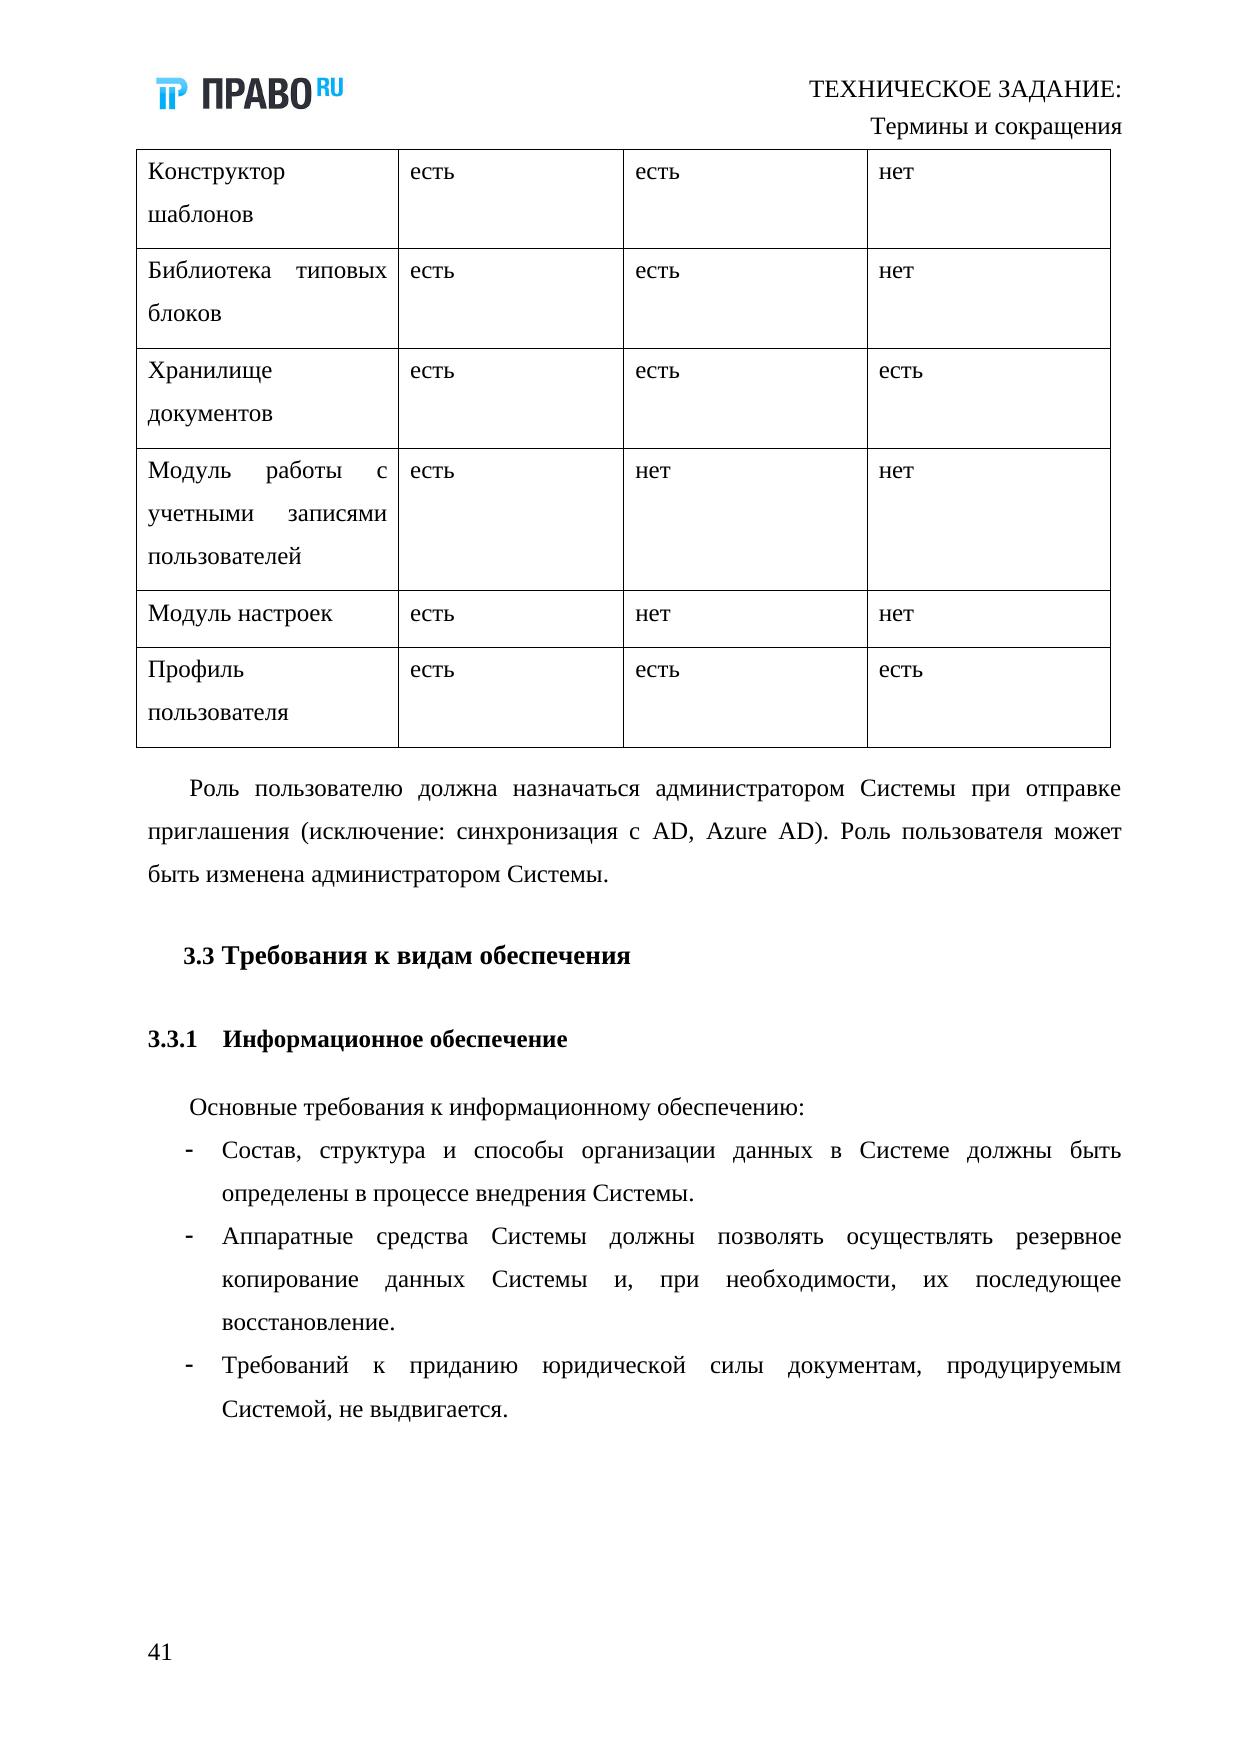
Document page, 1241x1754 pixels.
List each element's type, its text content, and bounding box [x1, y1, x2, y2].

table_cell есть [399, 249, 623, 348]
table_cell есть [399, 648, 623, 747]
text Информационное обеспечение [148, 1024, 1122, 1052]
table_cell есть [399, 150, 623, 248]
table_cell Конструктор шаблонов [137, 150, 398, 248]
table_cell Библиотека типовых блоков [137, 249, 398, 348]
table_cell Модуль настроек [137, 591, 398, 647]
table_cell есть [399, 449, 623, 590]
table_cell нет [868, 591, 1110, 647]
table_cell нет [624, 449, 867, 590]
table_cell есть [399, 349, 623, 447]
table_cell нет [868, 449, 1110, 590]
table_cell Модуль работы с учетными записями пользователей [137, 449, 398, 590]
table_cell нет [624, 591, 867, 647]
list Аппаратные средства Системы должны позволять осуществлять резервное копирование данных Системы и, при необходимости, их последующее восстановление. [185, 1221, 1122, 1336]
text Роль пользователю должна назначаться администратором Системы при отправке приглашения (исключение: синхронизация с AD, Azure AD). Роль пользователя может быть изменена администратором Системы. [148, 773, 1122, 888]
table_cell есть [868, 349, 1110, 447]
table_cell есть [624, 249, 867, 348]
text Требования к видам обеспечения [148, 939, 1122, 971]
list Требований к приданию юридической силы документам, продуцируемым Системой, не выдвигается. [185, 1351, 1122, 1422]
table_cell есть [624, 150, 867, 248]
table_cell есть [624, 349, 867, 447]
table_cell есть [399, 591, 623, 647]
text Основные требования к информационному обеспечению: [148, 1092, 1122, 1121]
table_cell Хранилище документов [137, 349, 398, 447]
picture [147, 67, 351, 118]
table_cell есть [868, 648, 1110, 747]
table_cell есть [624, 648, 867, 747]
table_cell Профиль пользователя [137, 648, 398, 747]
table_cell нет [868, 150, 1110, 248]
table_cell нет [868, 249, 1110, 348]
list Состав, структура и способы организации данных в Системе должны быть определены в процессе внедрения Системы. [185, 1135, 1122, 1207]
